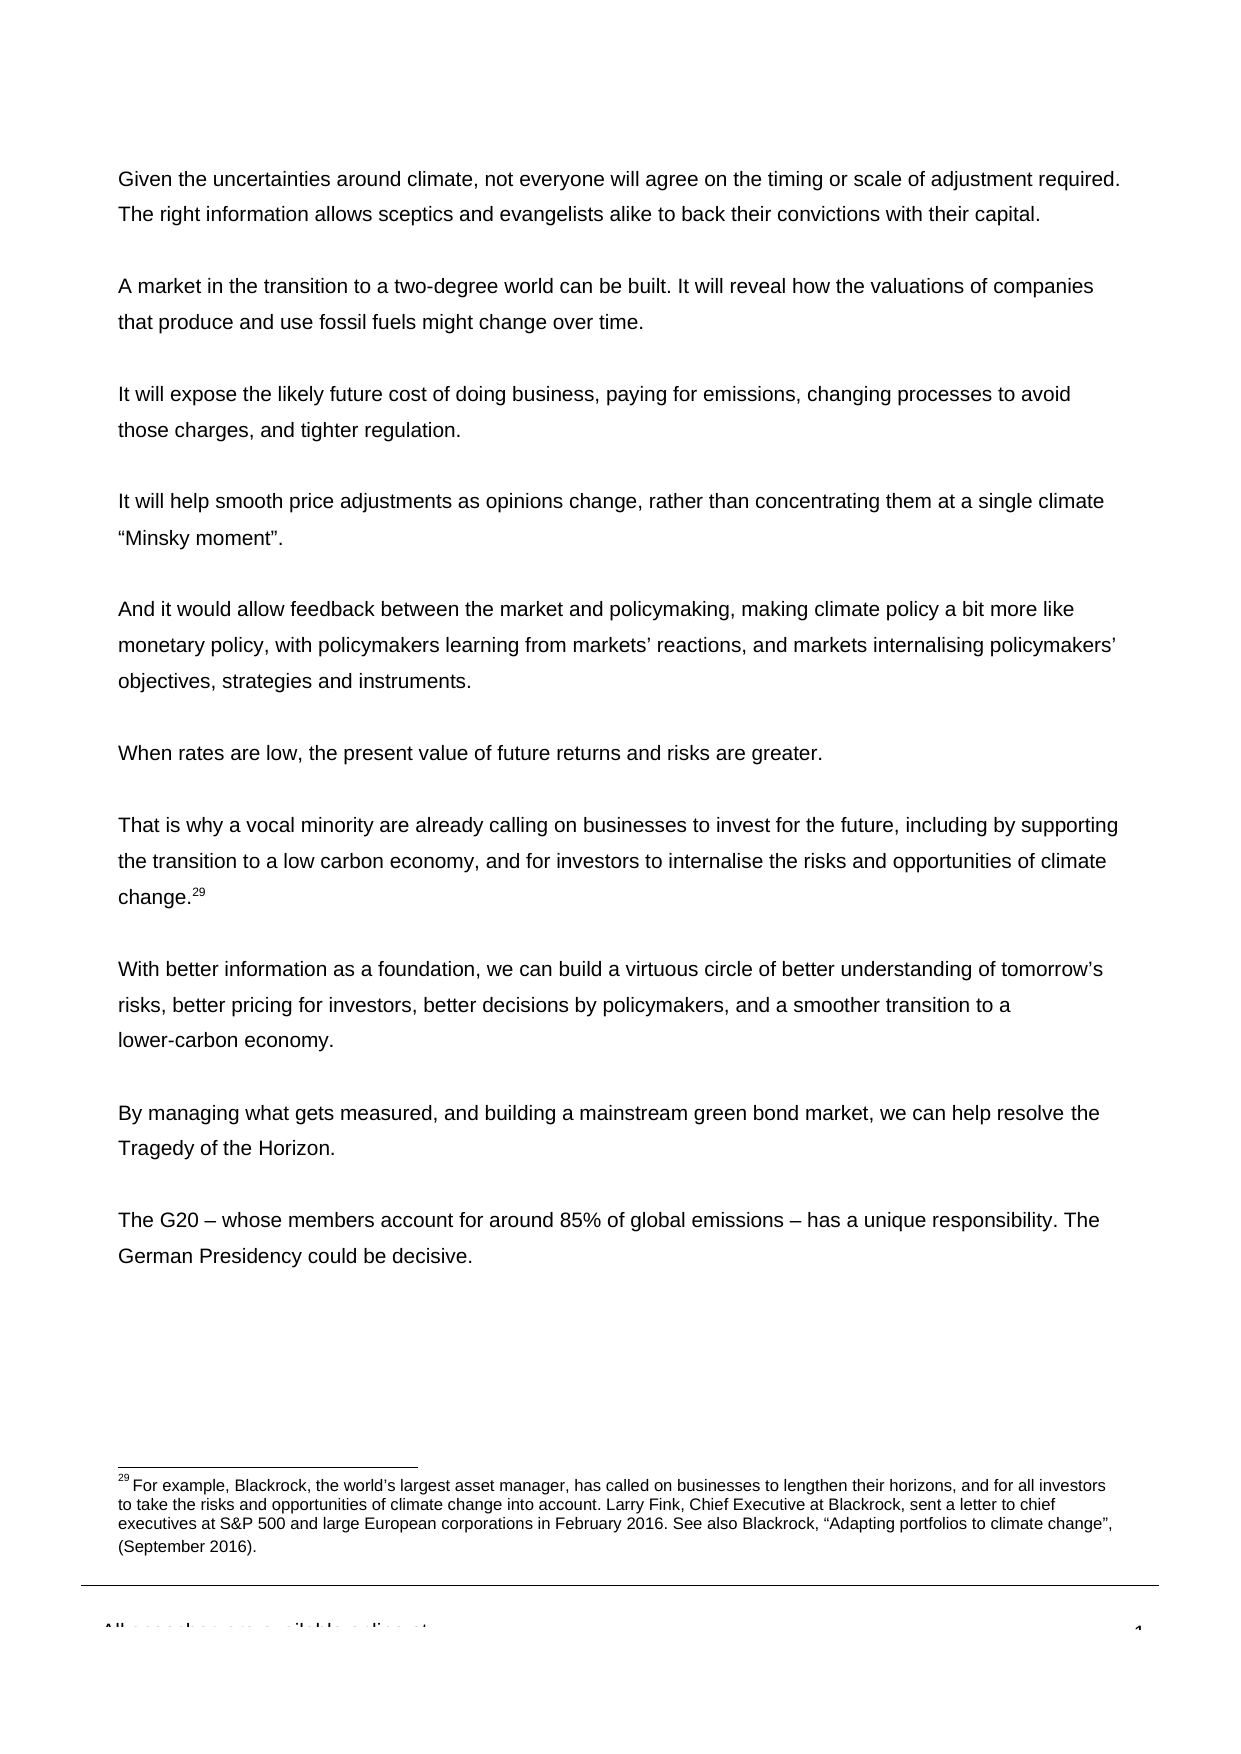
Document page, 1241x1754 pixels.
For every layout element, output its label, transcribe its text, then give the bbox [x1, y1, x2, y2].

text lower-carbon economy. [118, 1029, 1240, 1052]
text 29 For example, Blackrock, the world’s largest asset manager, has called on businesses to lengthen their horizons, and for all investors to take the risks and opportunities of climate change into account. Larry Fink, Chief Executive at Blackrock, sent a letter to chief executives at S&P 500 and large European corporations in February 2016. See also Blackrock, “Adapting portfolios to climate change”, [118, 1466, 1117, 1533]
text With better information as a foundation, we can build a virtuous circle of better understanding of tomorrow’s risks, better pricing for investors, better decisions by policymakers, and a smoother transition to a [118, 957, 1122, 1017]
text (September 2016). [118, 1537, 1240, 1556]
text It will expose the likely future cost of doing business, paying for emissions, changing processes to avoid those charges, and tighter regulation. [118, 382, 1114, 441]
text A market in the transition to a two-degree world can be built. It will reveal how the valuations of companies that produce and use fossil fuels might change over time. [118, 274, 1122, 334]
text Given the uncertainties around climate, not everyone will agree on the timing or scale of adjustment required. The right information allows sceptics and evangelists alike to back their convictions with their capital. [118, 167, 1128, 226]
text By managing what gets measured, and building a mainstream green bond market, we can help resolve the Tragedy of the Horizon. [118, 1101, 1122, 1160]
text That is why a vocal minority are already calling on businesses to invest for the future, including by supporting the transition to a low carbon economy, and for investors to internalise the risks and opportunities of climate change.29 [118, 813, 1128, 909]
text When rates are low, the present value of future returns and risks are greater. [118, 741, 1240, 765]
text And it would allow feedback between the market and policymaking, making climate policy a bit more like monetary policy, with policymakers learning from markets’ reactions, and markets internalising policymakers’ objectives, strategies and instruments. [118, 597, 1122, 693]
text It will help smooth price adjustments as opinions change, rather than concentrating them at a single climate “Minsky moment”. [118, 489, 1107, 549]
text The G20 – whose members account for around 85% of global emissions – has a unique responsibility. The German Presidency could be decisive. [118, 1208, 1122, 1268]
